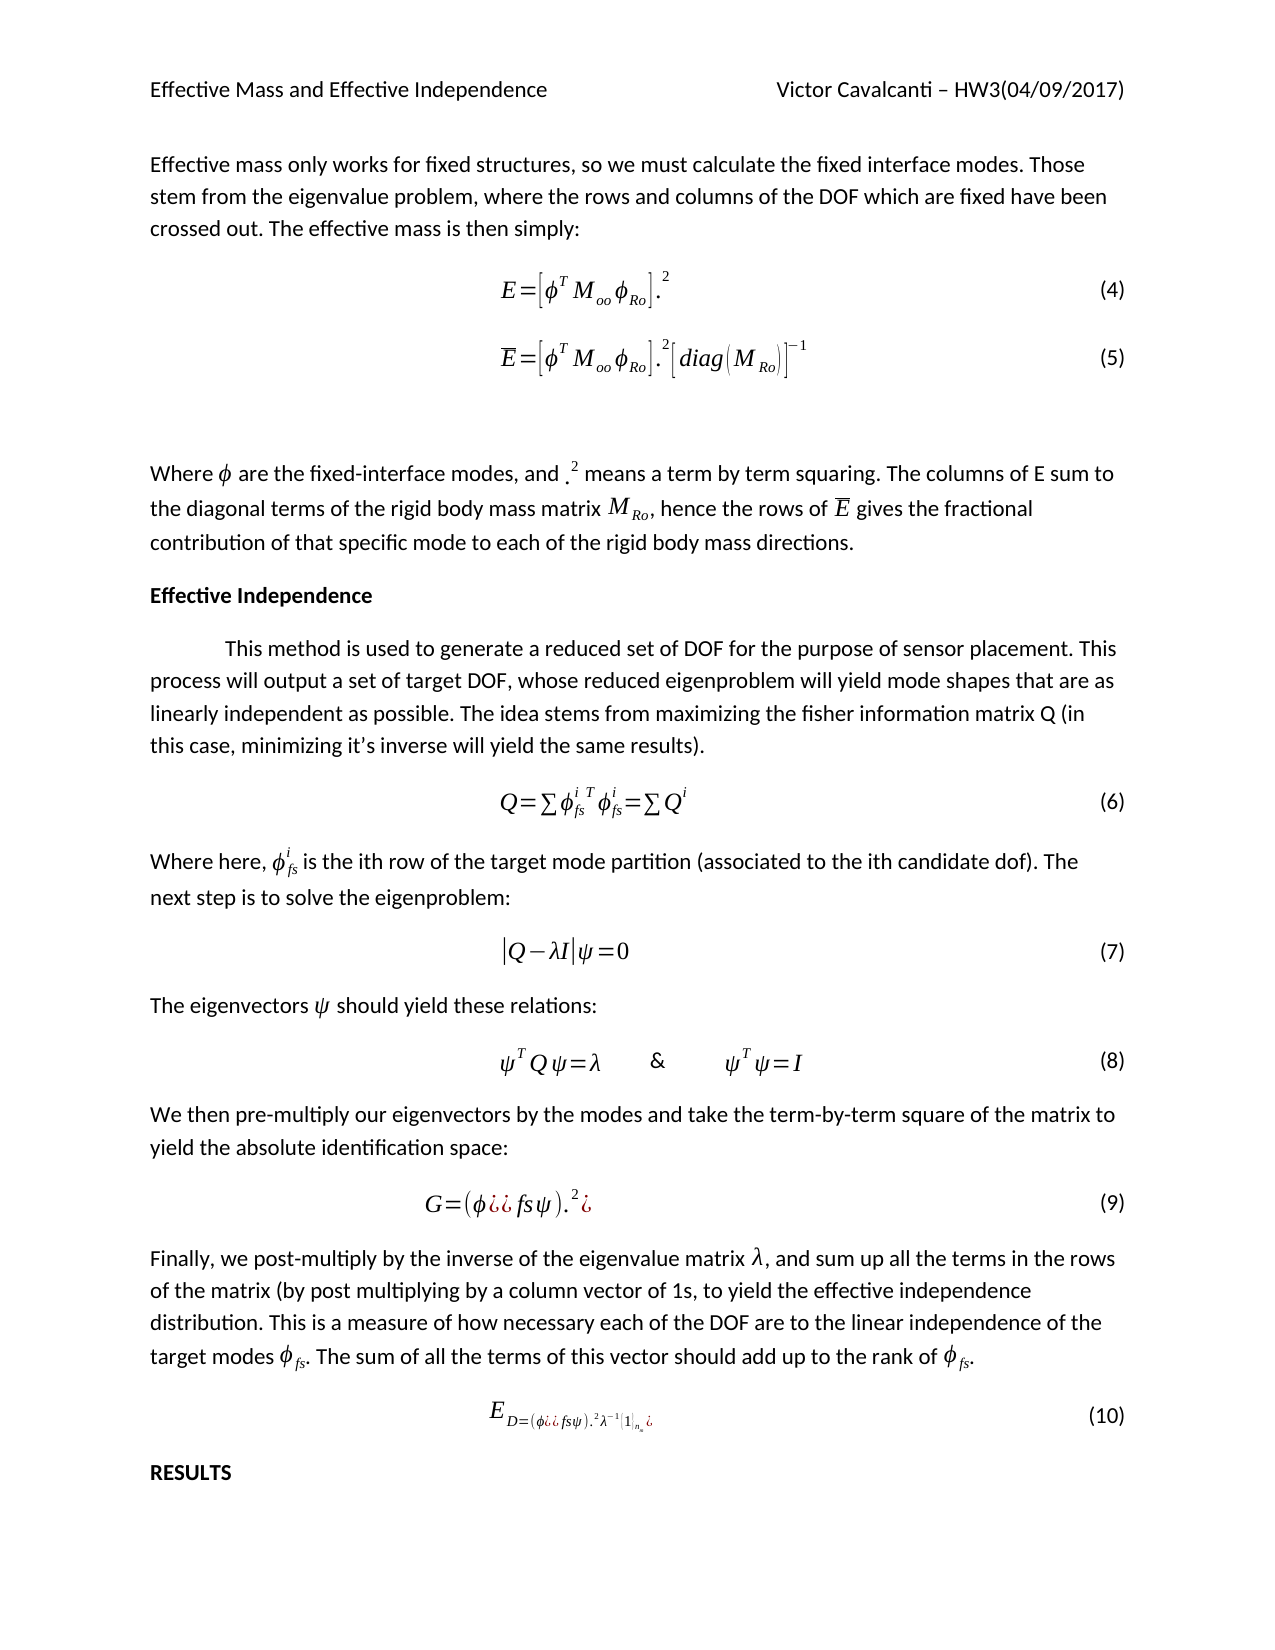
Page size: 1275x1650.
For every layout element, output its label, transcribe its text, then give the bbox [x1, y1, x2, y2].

text (6) [150, 784, 1125, 819]
text (10) [150, 1397, 1125, 1433]
text Where are the fixed-interface modes, and means a term by term squaring. The columns of E sum to the diagonal terms of the rigid body mass matrix , hence the rows of gives the fractional contribution of that specific mode to each of the rigid body mass directions. [150, 457, 1125, 556]
text (5) [150, 335, 1125, 379]
text We then pre-multiply our eigenvectors by the modes and take the term-by-term square of the matrix to yield the absolute identification space: [150, 1101, 1125, 1161]
text (9) [150, 1186, 1125, 1219]
text (7) [150, 936, 1125, 966]
text This method is used to generate a reduced set of DOF for the purpose of sensor placement. This process will output a set of target DOF, whose reduced eigenproblem will yield mode shapes that are as linearly independent as possible. The idea stems from maximizing the fisher information matrix Q (in this case, minimizing it’s inverse will yield the same results). [150, 634, 1125, 759]
text The eigenvectors should yield these relations: [150, 991, 1125, 1019]
text Where here, is the ith row of the target mode partition (associated to the ith candidate dof). The next step is to solve the eigenproblem: [150, 844, 1125, 911]
text Effective Independence [150, 581, 1125, 609]
text Effective mass only works for fixed structures, so we must calculate the fixed interface modes. Those stem from the eigenvalue problem, where the rows and columns of the DOF which are fixed have been crossed out. The effective mass is then simply: [150, 150, 1125, 242]
text Finally, we post-multiply by the inverse of the eigenvalue matrix , and sum up all the terms in the rows of the matrix (by post multiplying by a column vector of 1s, to yield the effective independence distribution. This is a measure of how necessary each of the DOF are to the linear independence of the target modes . The sum of all the terms of this vector should add up to the rank of . [150, 1244, 1125, 1372]
text & (8) [150, 1044, 1125, 1076]
text (4) [150, 267, 1125, 310]
text RESULTS [150, 1458, 1125, 1486]
